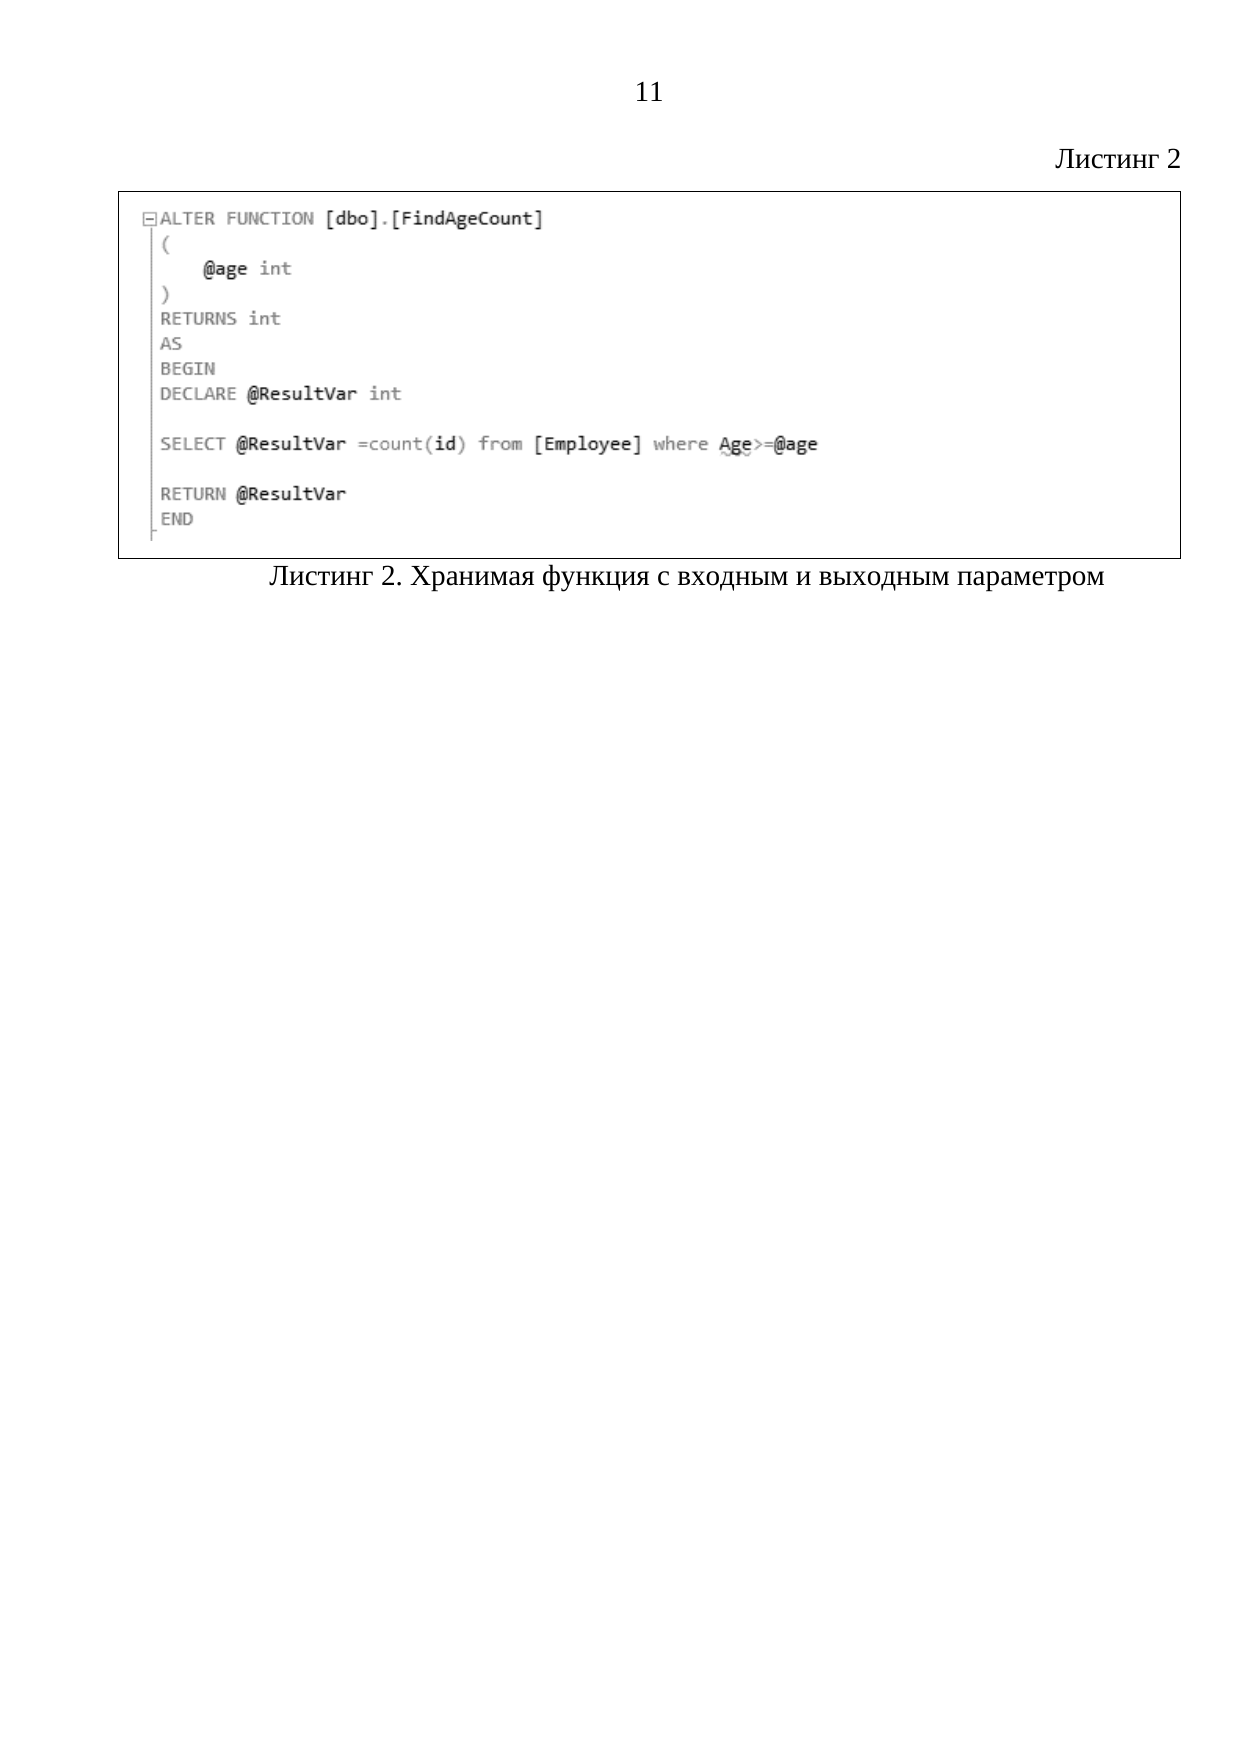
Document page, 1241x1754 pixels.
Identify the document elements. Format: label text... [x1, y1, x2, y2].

text Листинг 2. Хранимая функция с входным и выходным параметром [118, 559, 1181, 592]
table_header [119, 192, 1180, 557]
picture [129, 192, 831, 541]
text Листинг 2 [118, 141, 1181, 174]
